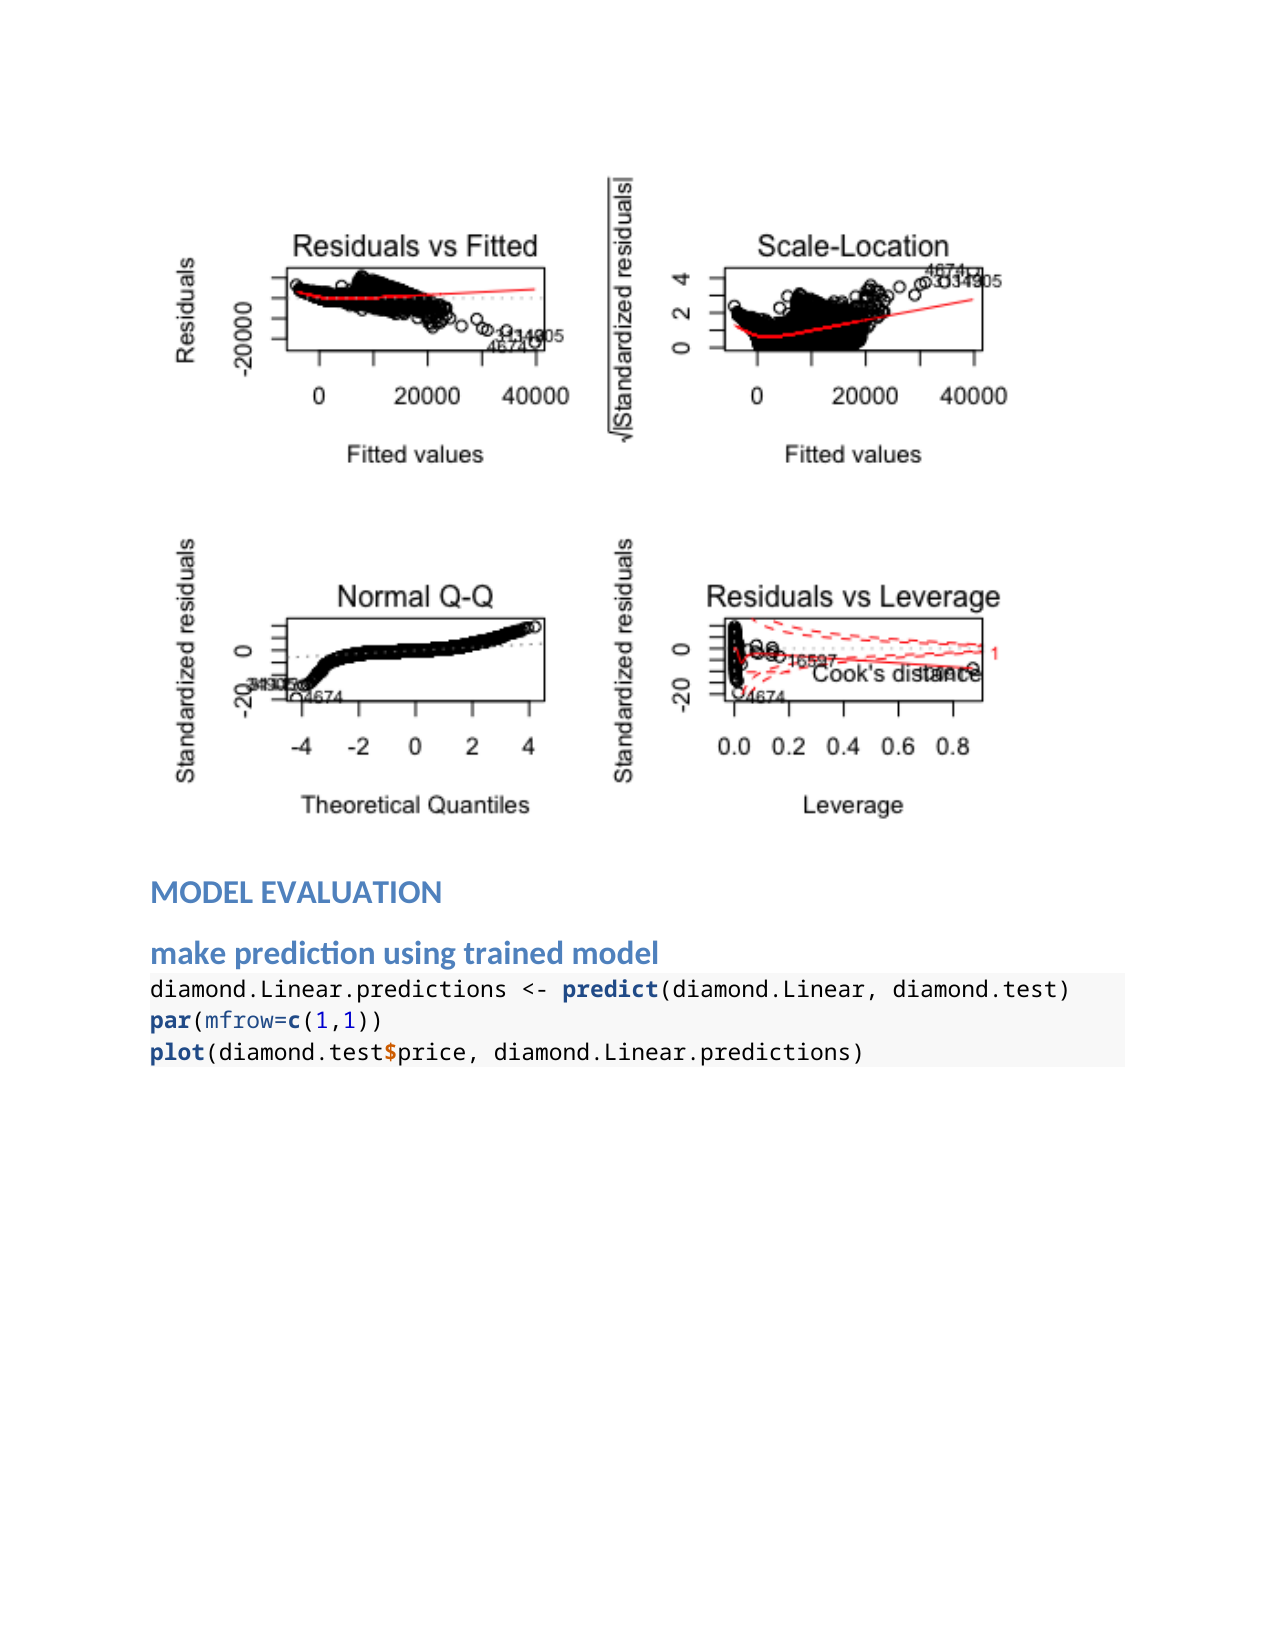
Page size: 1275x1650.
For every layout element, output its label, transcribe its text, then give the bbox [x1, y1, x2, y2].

subtitle make prediction using trained model [150, 932, 1125, 973]
picture [168, 150, 1044, 850]
subtitle MODEL EVALUATION [150, 871, 1125, 912]
text diamond.Linear.predictions <- predict(diamond.Linear, diamond.test) par(mfrow=c(1,1)) plot(diamond.test$price, diamond.Linear.predictions) [384, 973, 1125, 1067]
